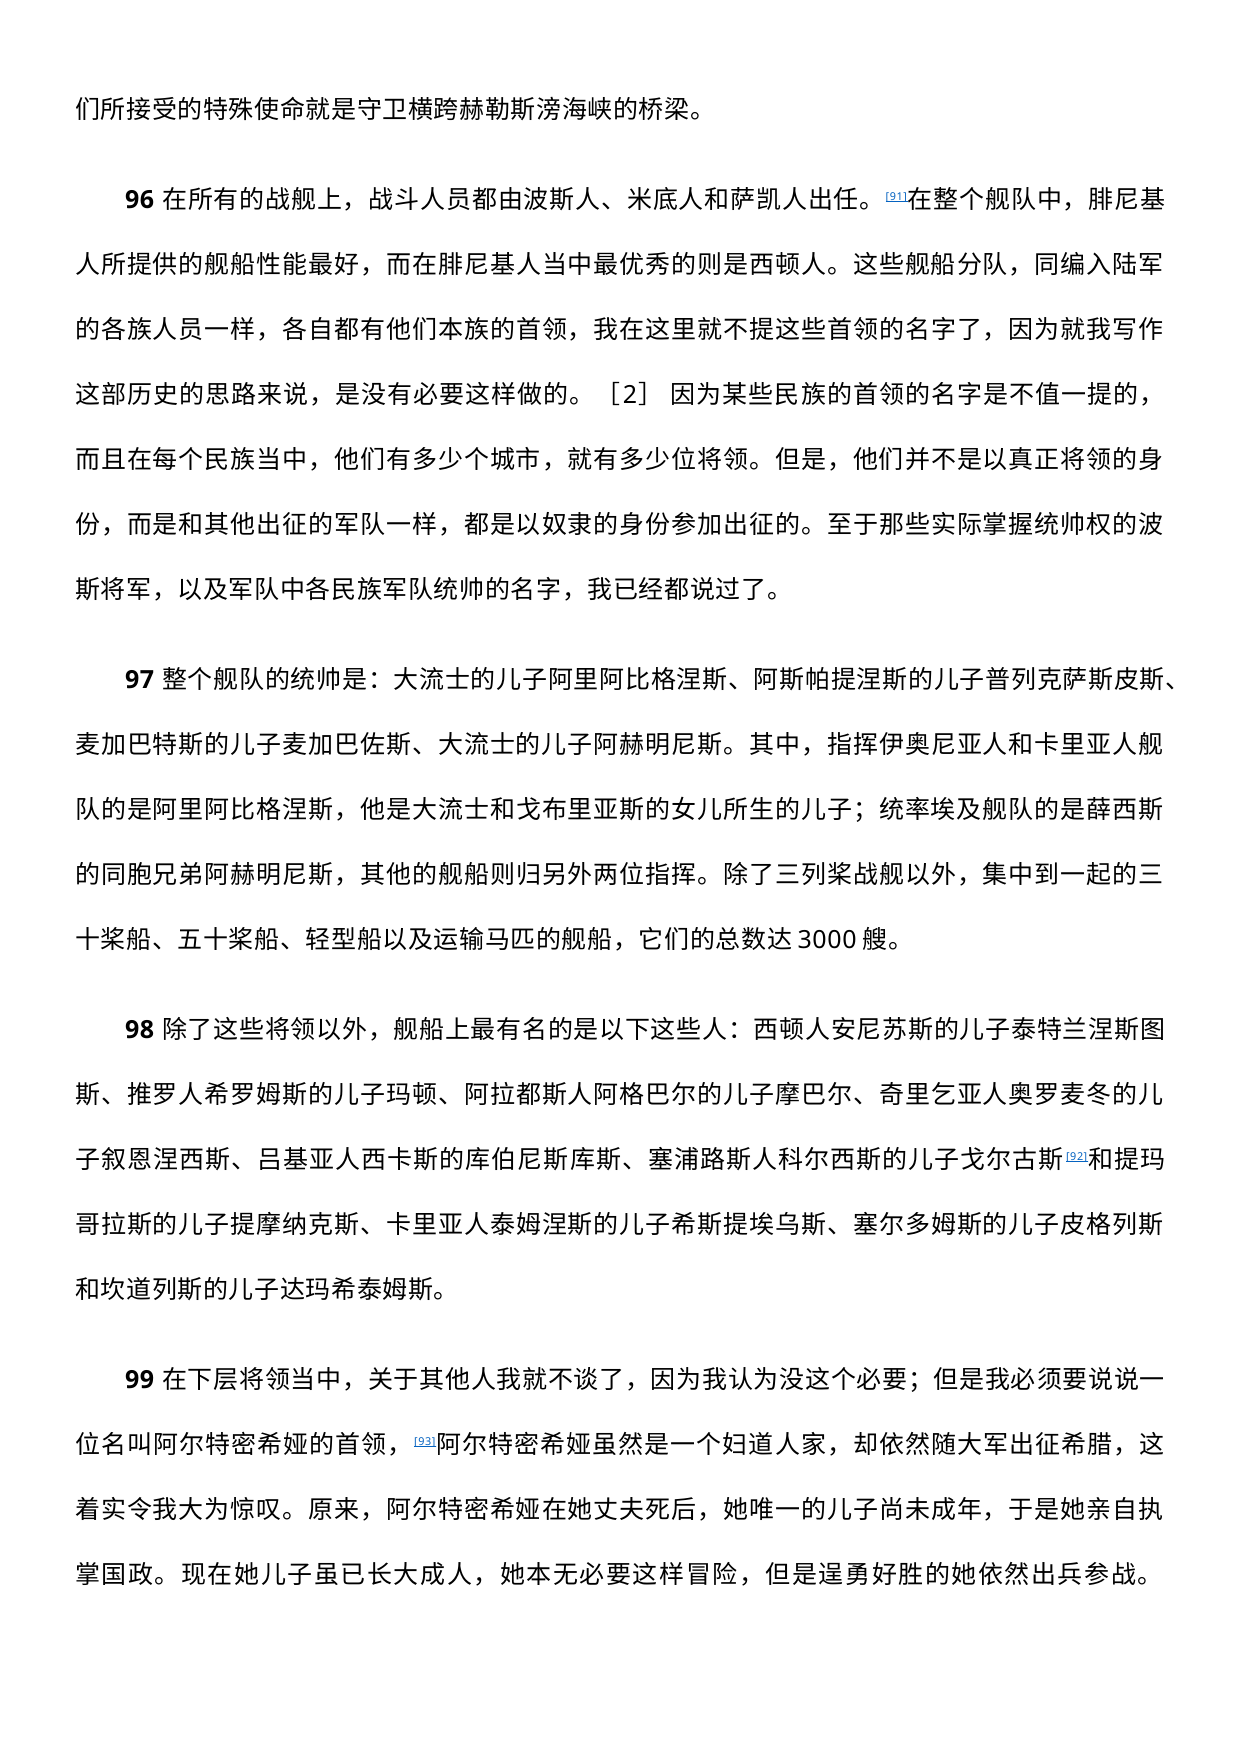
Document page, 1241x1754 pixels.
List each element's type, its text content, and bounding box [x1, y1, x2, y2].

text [75, 1345, 1165, 1605]
text 97 整个舰队的统帅是：大流士的儿子阿里阿比格涅斯、阿斯帕提涅斯的儿子普列克萨斯皮斯、麦加巴特斯的儿子麦加巴佐斯、大流士的儿子阿赫明尼斯。其中，指挥伊奥尼亚人和卡里亚人舰队的是阿里阿比格涅斯，他是大流士和戈布里亚斯的女儿所生的儿子；统率埃及舰队的是薛西斯的同胞兄弟阿赫明尼斯，其他的舰船则归另外两位指挥。除了三列桨战舰以外，集中到一起的三十桨船、五十桨船、轻型船以及运输马匹的舰船，它们的总数达3000艘。 [75, 645, 1165, 970]
text 96 在所有的战舰上，战斗人员都由波斯人、米底人和萨凯人出任。[91]在整个舰队中，腓尼基人所提供的舰船性能最好，而在腓尼基人当中最优秀的则是西顿人。这些舰船分队，同编入陆军的各族人员一样，各自都有他们本族的首领，我在这里就不提这些首领的名字了，因为就我写作这部历史的思路来说，是没有必要这样做的。［2］ 因为某些民族的首领的名字是不值一提的，而且在每个民族当中，他们有多少个城市，就有多少位将领。但是，他们并不是以真正将领的身份，而是和其他出征的军队一样，都是以奴隶的身份参加出征的。至于那些实际掌握统帅权的波斯将军，以及军队中各民族军队统帅的名字，我已经都说过了。 [75, 165, 1165, 620]
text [75, 75, 1165, 140]
text 98 除了这些将领以外，舰船上最有名的是以下这些人：西顿人安尼苏斯的儿子泰特兰涅斯图斯、推罗人希罗姆斯的儿子玛顿、阿拉都斯人阿格巴尔的儿子摩巴尔、奇里乞亚人奥罗麦冬的儿子叙恩涅西斯、吕基亚人西卡斯的库伯尼斯库斯、塞浦路斯人科尔西斯的儿子戈尔古斯[92]和提玛哥拉斯的儿子提摩纳克斯、卡里亚人泰姆涅斯的儿子希斯提埃乌斯、塞尔多姆斯的儿子皮格列斯和坎道列斯的儿子达玛希泰姆斯。 [75, 995, 1165, 1320]
